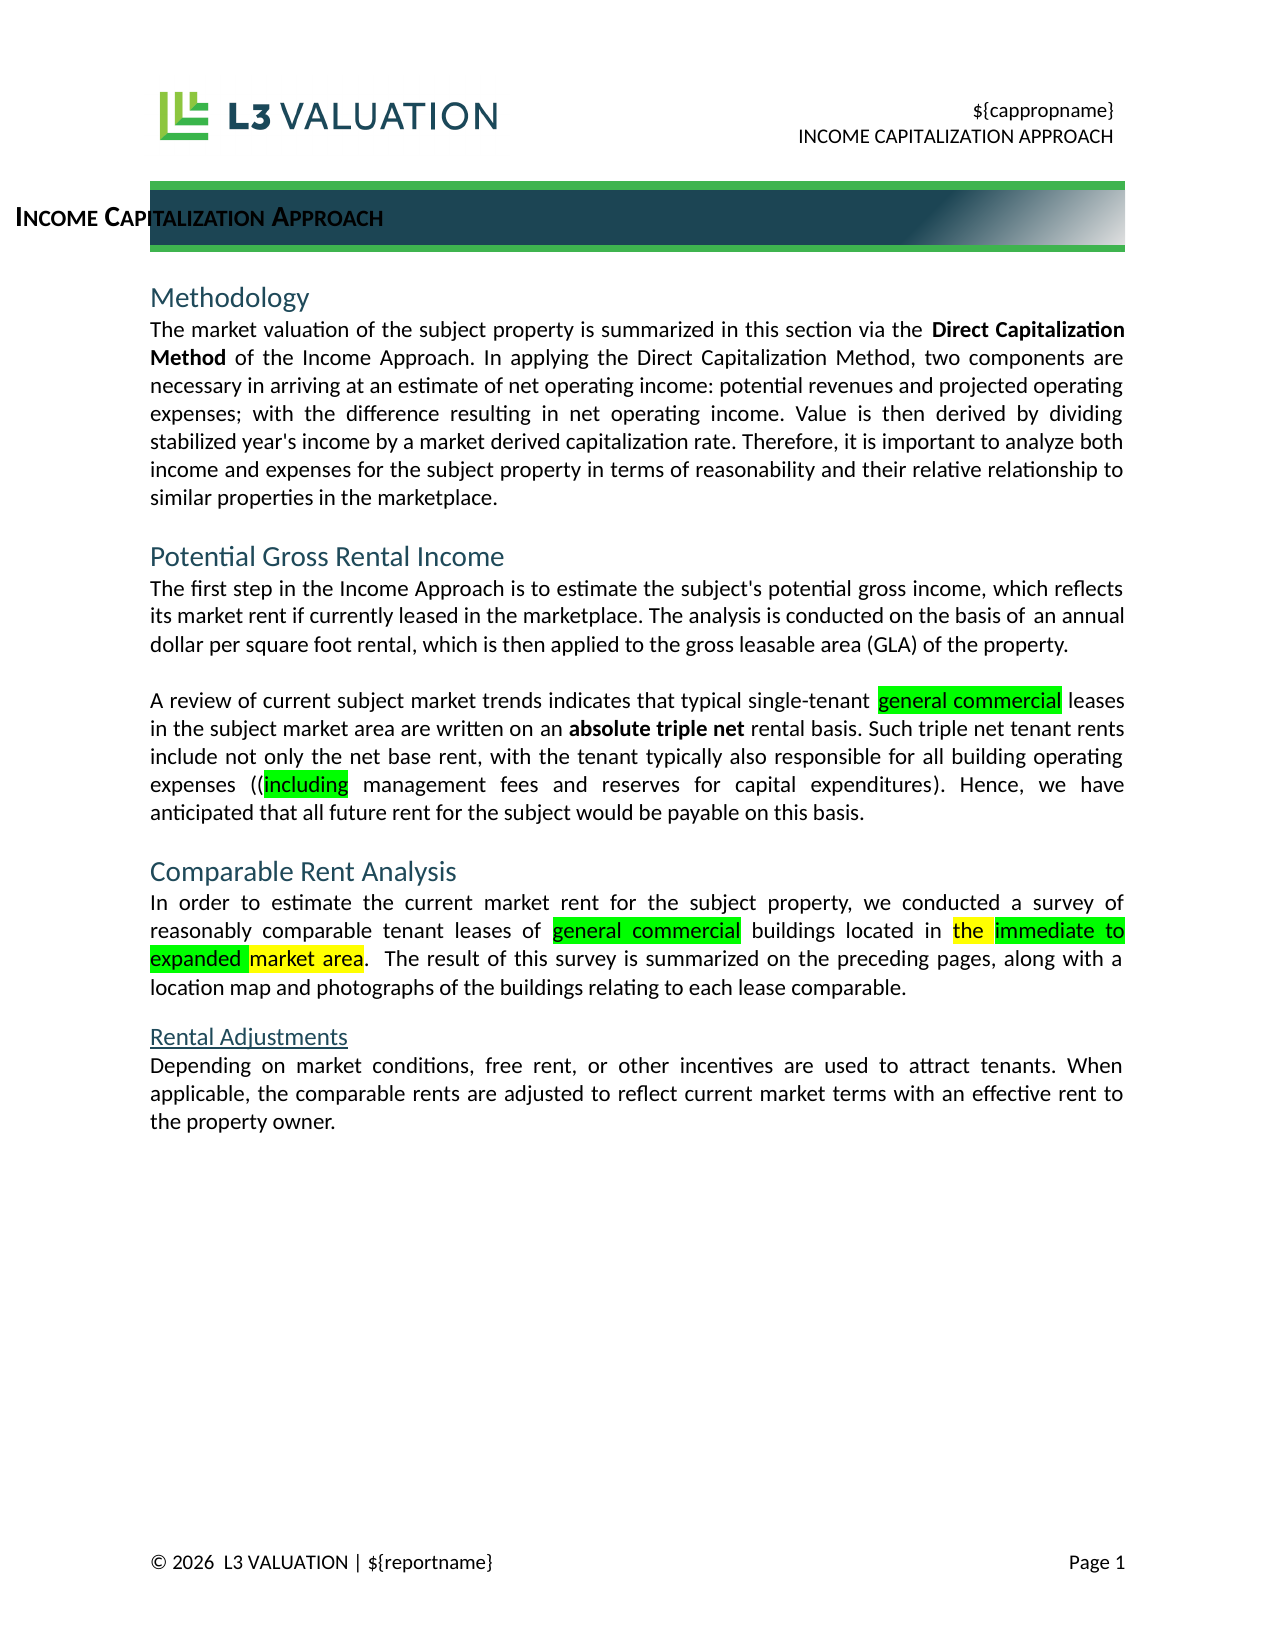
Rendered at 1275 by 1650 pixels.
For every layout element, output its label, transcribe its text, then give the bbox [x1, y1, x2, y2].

text The first step in the Income Approach is to estimate the subject's potential gross income, which reflects its market rent if currently leased in the marketplace. The analysis is conducted on the basis of an annual dollar per square foot rental, which is then applied to the gross leasable area (GLA) of the property. [150, 574, 1125, 658]
text In order to estimate the current market rent for the subject property, we conducted a survey of reasonably comparable tenant leases of buildings located in the market area. The result of this survey is summarized on the preceding pages, along with a location map and photographs of the buildings relating to each lease comparable. [150, 888, 1125, 1001]
text Depending on market conditions, free rent, or other incentives are used to attract tenants. When applicable, the comparable rents are adjusted to reflect current market terms with an effective rent to the property owner. [150, 1051, 1125, 1135]
subtitle Methodology [150, 279, 1125, 315]
list Rental Adjustments [150, 1021, 1125, 1051]
text The market valuation of the subject property is summarized in this section via the Direct Capitalization Method of the Income Approach. In applying the Direct Capitalization Method, two components are necessary in arriving at an estimate of net operating income: potential revenues and projected operating expenses; with the difference resulting in net operating income. Value is then derived by dividing stabilized year's income by a market derived capitalization rate. Therefore, it is important to analyze both income and expenses for the subject property in terms of reasonability and their relative relationship to similar properties in the marketplace. [150, 315, 1125, 511]
subtitle Comparable Rent Analysis [150, 853, 1125, 888]
text A review of current subject market trends indicates that typical single-tenant leases in the subject market area are written on an absolute triple net rental basis. Such triple net tenant rents include not only the net base rent, with the tenant typically also responsible for all building operating expenses (( management fees and reserves for capital expenditures). Hence, we have anticipated that all future rent for the subject would be payable on this basis. [150, 686, 1125, 826]
picture [144, 75, 511, 156]
subtitle Potential Gross Rental Income [150, 538, 1125, 574]
